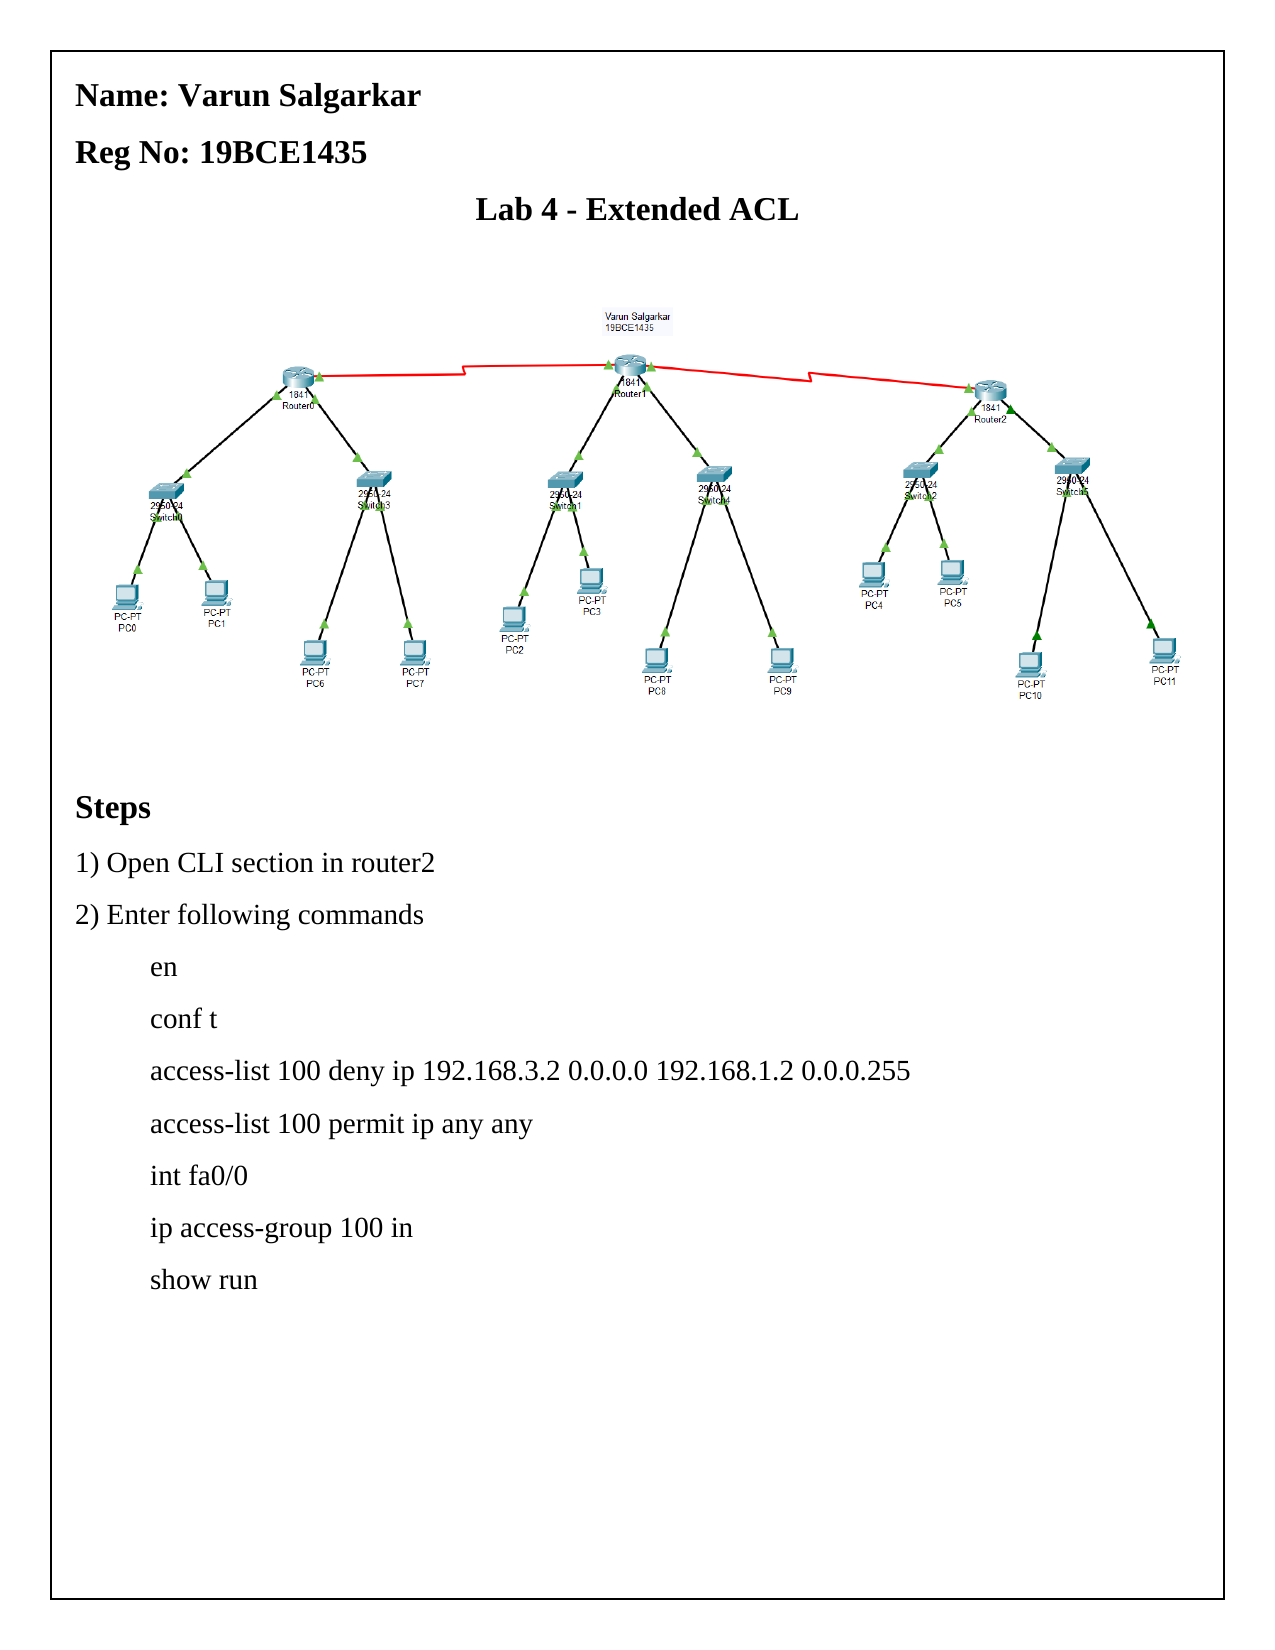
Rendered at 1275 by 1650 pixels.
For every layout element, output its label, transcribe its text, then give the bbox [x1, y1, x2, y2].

text Lab 4 - Extended ACL [75, 189, 1200, 228]
text Name: Varun Salgarkar [75, 75, 1200, 113]
text Steps [75, 787, 1200, 826]
text ip access-group 100 in [150, 1210, 1200, 1244]
text access-list 100 deny ip 192.168.3.2 0.0.0.0 192.168.1.2 0.0.0.255 [150, 1053, 1200, 1087]
text Reg No: 19BCE1435 [75, 132, 1200, 171]
text access-list 100 permit ip any any [150, 1106, 1200, 1139]
text 2) Enter following commands [75, 897, 1200, 931]
text int fa0/0 [150, 1158, 1200, 1191]
picture [75, 299, 1200, 717]
text conf t [150, 1001, 1200, 1035]
text en [150, 949, 1200, 983]
text show run [150, 1262, 1200, 1296]
text 1) Open CLI section in router2 [75, 845, 1200, 878]
